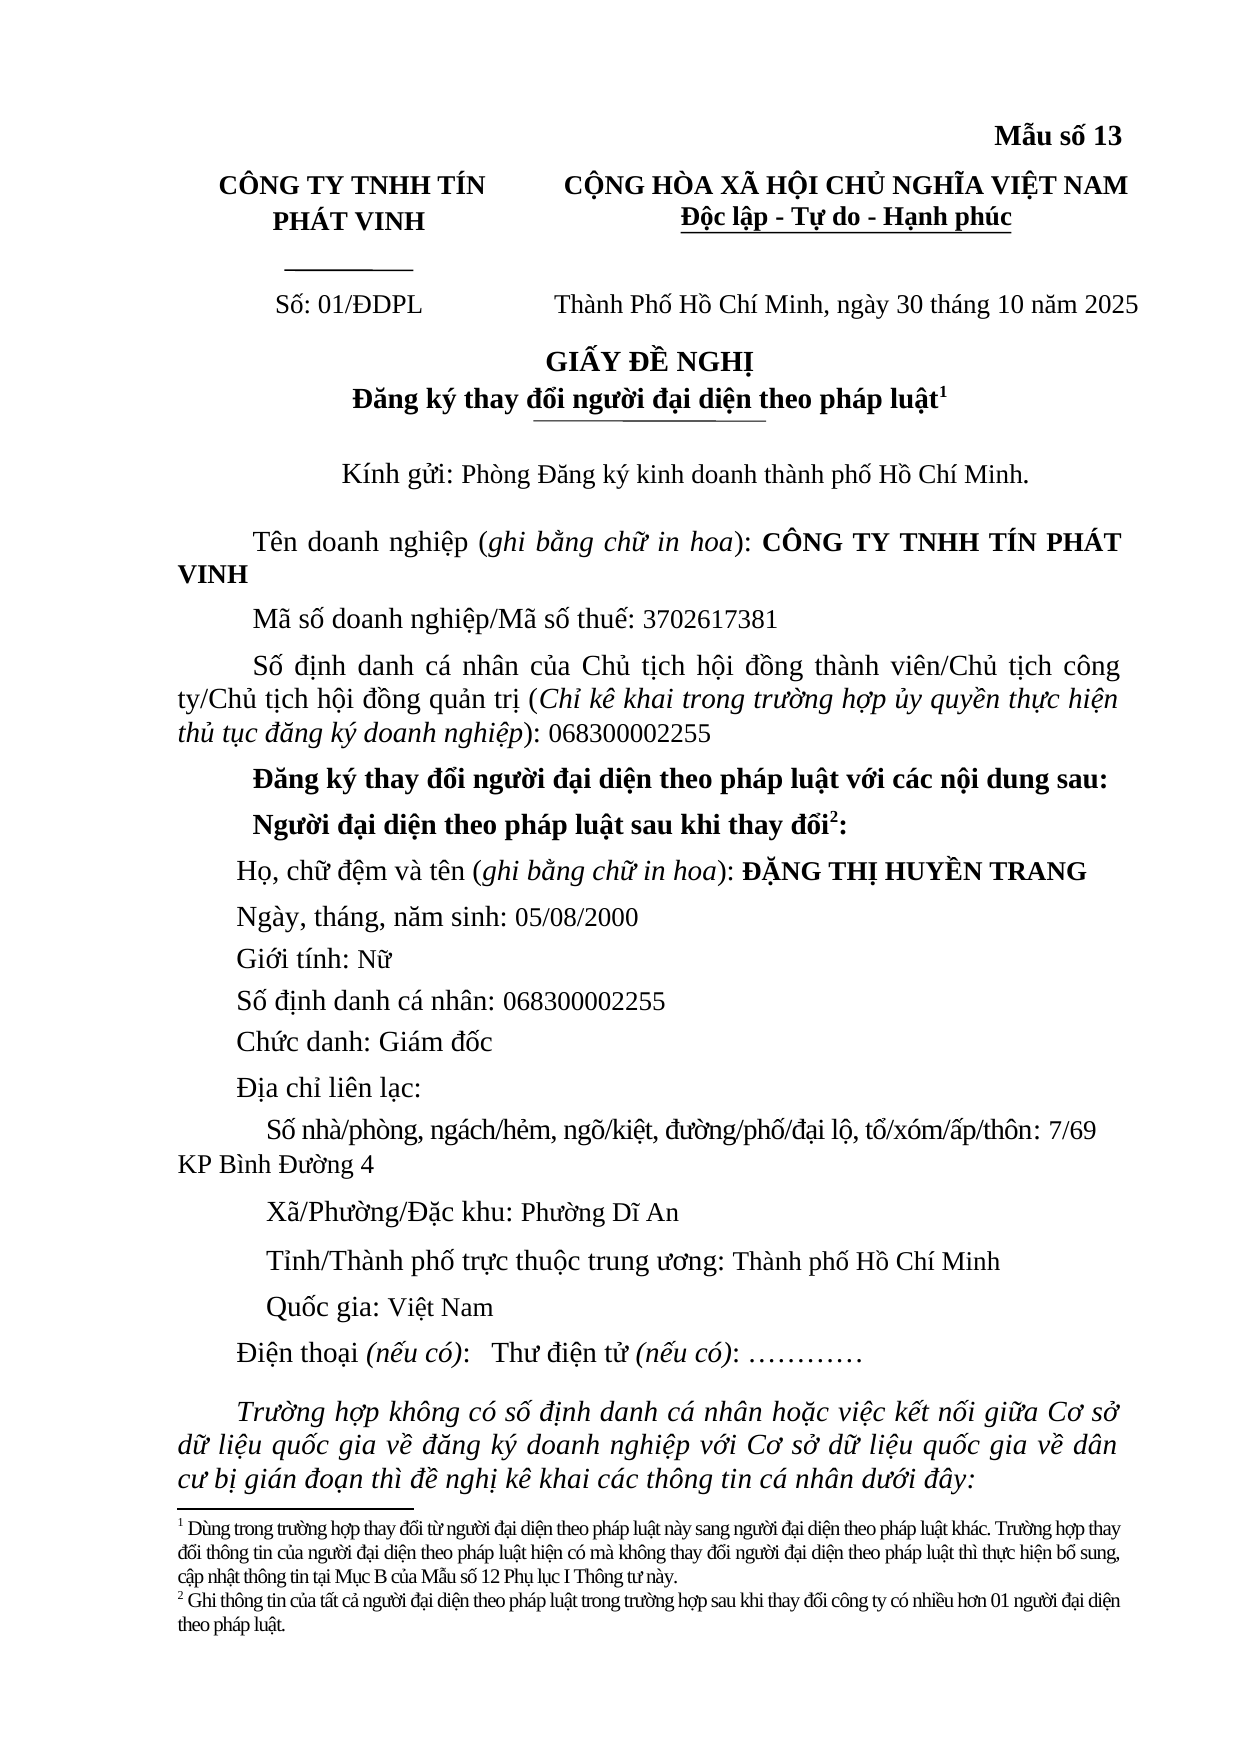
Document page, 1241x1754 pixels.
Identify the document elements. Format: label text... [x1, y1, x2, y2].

text Kính gửi: Phòng Đăng ký kinh doanh thành phố Hồ Chí Minh. [177, 456, 1122, 489]
text Mã số doanh nghiệp/Mã số thuế: 3702617381 [177, 602, 1122, 635]
text Điện thoại (nếu có): Thư điện tử (nếu có): ………… [177, 1335, 1122, 1369]
text Xã/Phường/Đặc khu: Phường Dĩ An [177, 1194, 1122, 1228]
text Ngày, tháng, năm sinh: 05/08/2000 [177, 899, 1122, 932]
table_cell Số: 01/ĐDPL [166, 289, 531, 319]
text Tỉnh/Thành phố trực thuộc trung ương: Thành phố Hồ Chí Minh [177, 1243, 1122, 1277]
text GIẤY ĐỀ NGHỊ Đăng ký thay đổi người đại diện theo pháp luật [177, 344, 1122, 415]
text Quốc gia: Việt Nam [177, 1289, 1122, 1323]
text Giới tính: Nữ [177, 941, 1122, 974]
text Số nhà/phòng, ngách/hẻm, ngõ/kiệt, đường/phố/đại lộ, tổ/xóm/ấp/thôn: 7/69 KP Bình Đường 4 [177, 1112, 1122, 1179]
text Tên doanh nghiệp (ghi bằng chữ in hoa): CÔNG TY TNHH TÍN PHÁT VINH [177, 524, 1122, 589]
text Đăng ký thay đổi người đại diện theo pháp luật với các nội dung sau: [177, 761, 1122, 794]
text Họ, chữ đệm và tên (ghi bằng chữ in hoa): ĐẶNG THỊ HUYỀN TRANG [177, 853, 1122, 886]
text Địa chỉ liên lạc: [177, 1071, 1122, 1104]
table_header CỘNG HÒA XÃ HỘI CHỦ NGHĨA VIỆT NAM Độc lập - Tự do - Hạnh phúc [531, 169, 1161, 288]
table_cell Thành Phố Hồ Chí Minh, ngày 30 tháng 10 năm 2025 [531, 289, 1161, 319]
text Người đại diện theo pháp luật sau khi thay đổi: [177, 807, 1122, 840]
text Chức danh: Giám đốc [177, 1024, 1122, 1058]
text Số định danh cá nhân: 068300002255 [177, 983, 1122, 1016]
table_header CÔNG TY TNHH TÍN PHÁT VINH [166, 169, 531, 288]
list 3 [215, 118, 1122, 152]
text Số định danh cá nhân của Chủ tịch hội đồng thành viên/Chủ tịch công ty/Chủ tịch hội đồng quản trị (Chỉ kê khai trong trường hợp ủy quyền thực hiện thủ tục đăng ký doanh nghiệp): 068300002255 [177, 648, 1122, 748]
